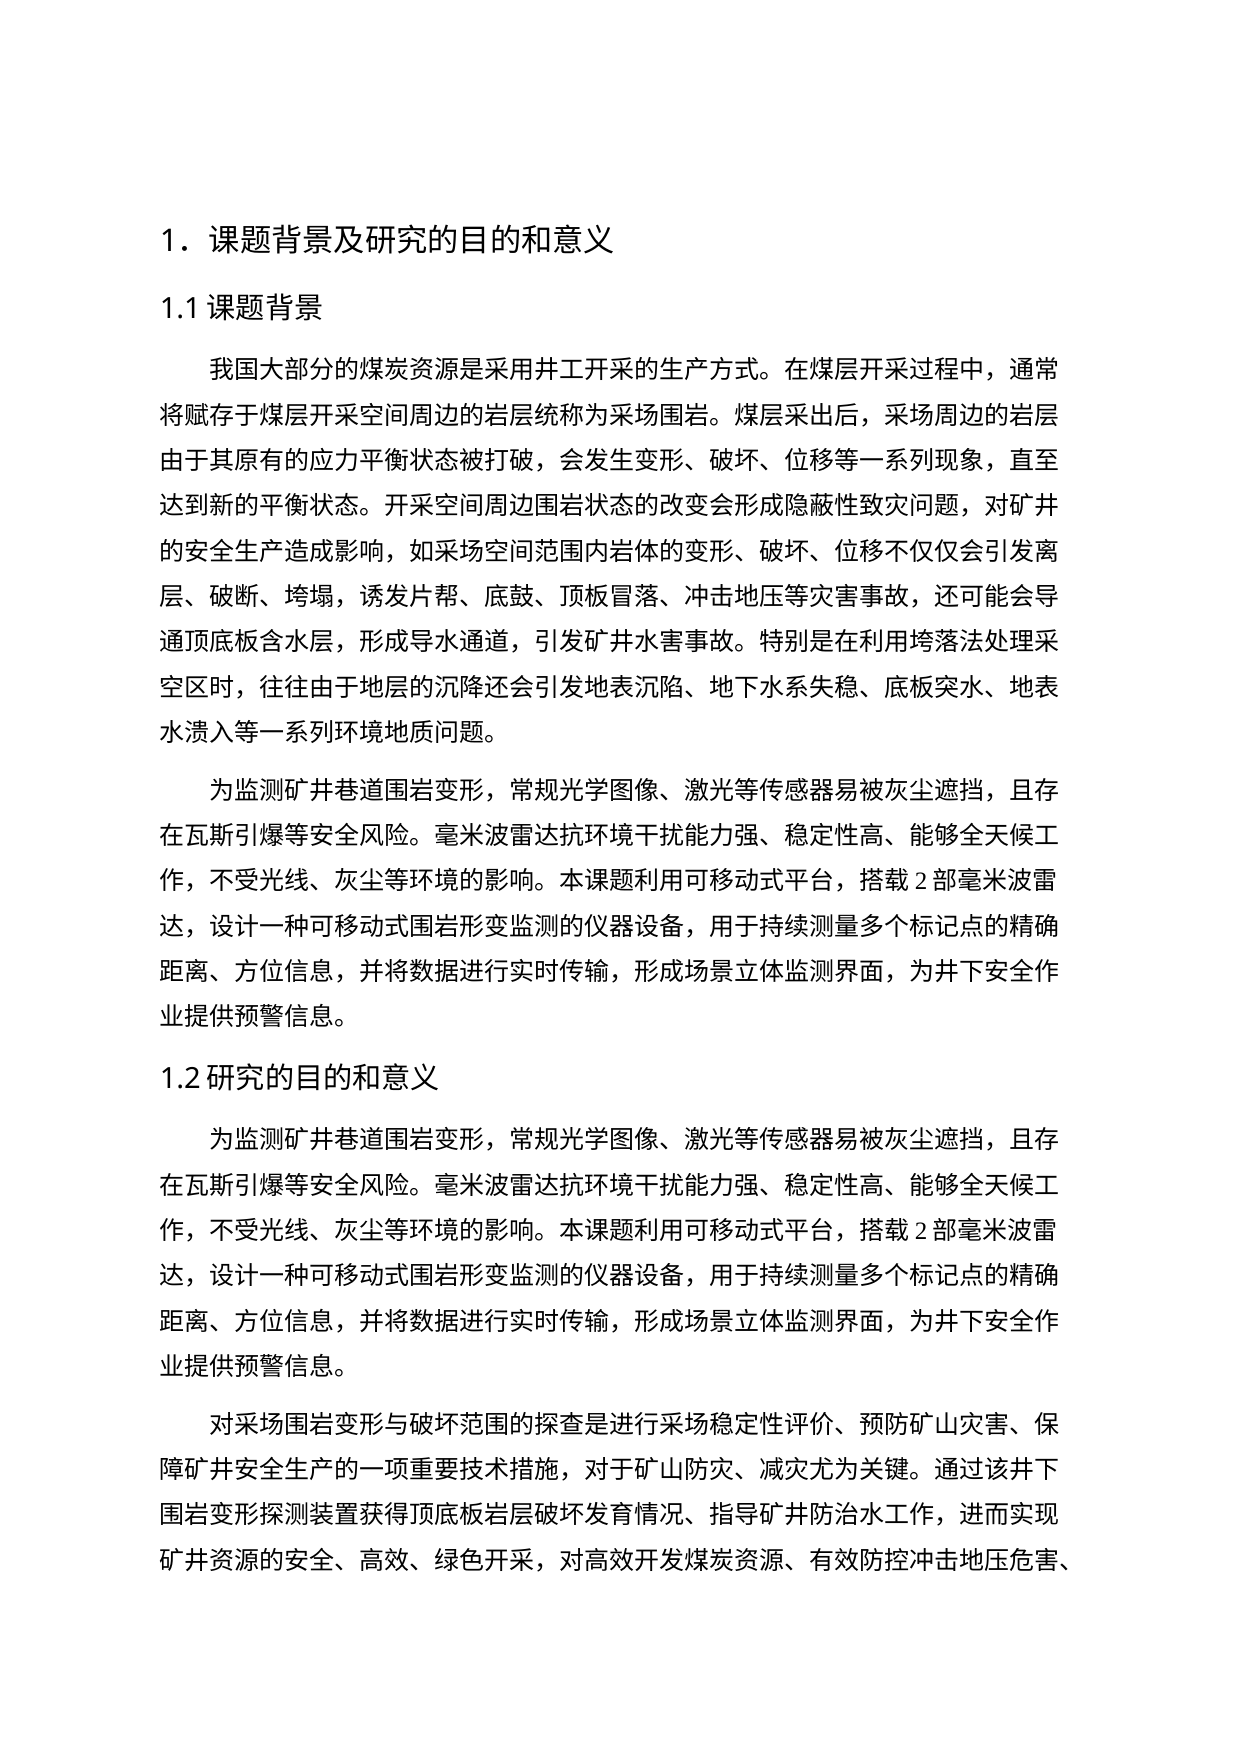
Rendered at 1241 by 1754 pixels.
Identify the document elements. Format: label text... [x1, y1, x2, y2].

text 1.2研究的目的和意义 [159, 1054, 1081, 1097]
text 为监测矿井巷道围岩变形，常规光学图像、激光等传感器易被灰尘遮挡，且存在瓦斯引爆等安全风险。毫米波雷达抗环境干扰能力强、稳定性高、能够全天候工作，不受光线、灰尘等环境的影响。本课题利用可移动式平台，搭载2部毫米波雷达，设计一种可移动式围岩形变监测的仪器设备，用于持续测量多个标记点的精确距离、方位信息，并将数据进行实时传输，形成场景立体监测界面，为井下安全作业提供预警信息。 [159, 770, 1081, 1033]
text 我国大部分的煤炭资源是采用井工开采的生产方式。在煤层开采过程中，通常将赋存于煤层开采空间周边的岩层统称为采场围岩。煤层采出后，采场周边的岩层由于其原有的应力平衡状态被打破，会发生变形、破坏、位移等一系列现象，直至达到新的平衡状态。开采空间周边围岩状态的改变会形成隐蔽性致灾问题，对矿井的安全生产造成影响，如采场空间范围内岩体的变形、破坏、位移不仅仅会引发离层、破断、垮塌，诱发片帮、底鼓、顶板冒落、冲击地压等灾害事故，还可能会导通顶底板含水层，形成导水通道，引发矿井水害事故。特别是在利用垮落法处理采空区时，往往由于地层的沉降还会引发地表沉陷、地下水系失稳、底板突水、地表水溃入等一系列环境地质问题。 [159, 350, 1081, 748]
text 为监测矿井巷道围岩变形，常规光学图像、激光等传感器易被灰尘遮挡，且存在瓦斯引爆等安全风险。毫米波雷达抗环境干扰能力强、稳定性高、能够全天候工作，不受光线、灰尘等环境的影响。本课题利用可移动式平台，搭载2部毫米波雷达，设计一种可移动式围岩形变监测的仪器设备，用于持续测量多个标记点的精确距离、方位信息，并将数据进行实时传输，形成场景立体监测界面，为井下安全作业提供预警信息。 [159, 1120, 1081, 1383]
text 1.1课题背景 [159, 284, 1081, 327]
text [159, 1404, 1081, 1576]
text 1．课题背景及研究的目的和意义 [159, 215, 1081, 261]
